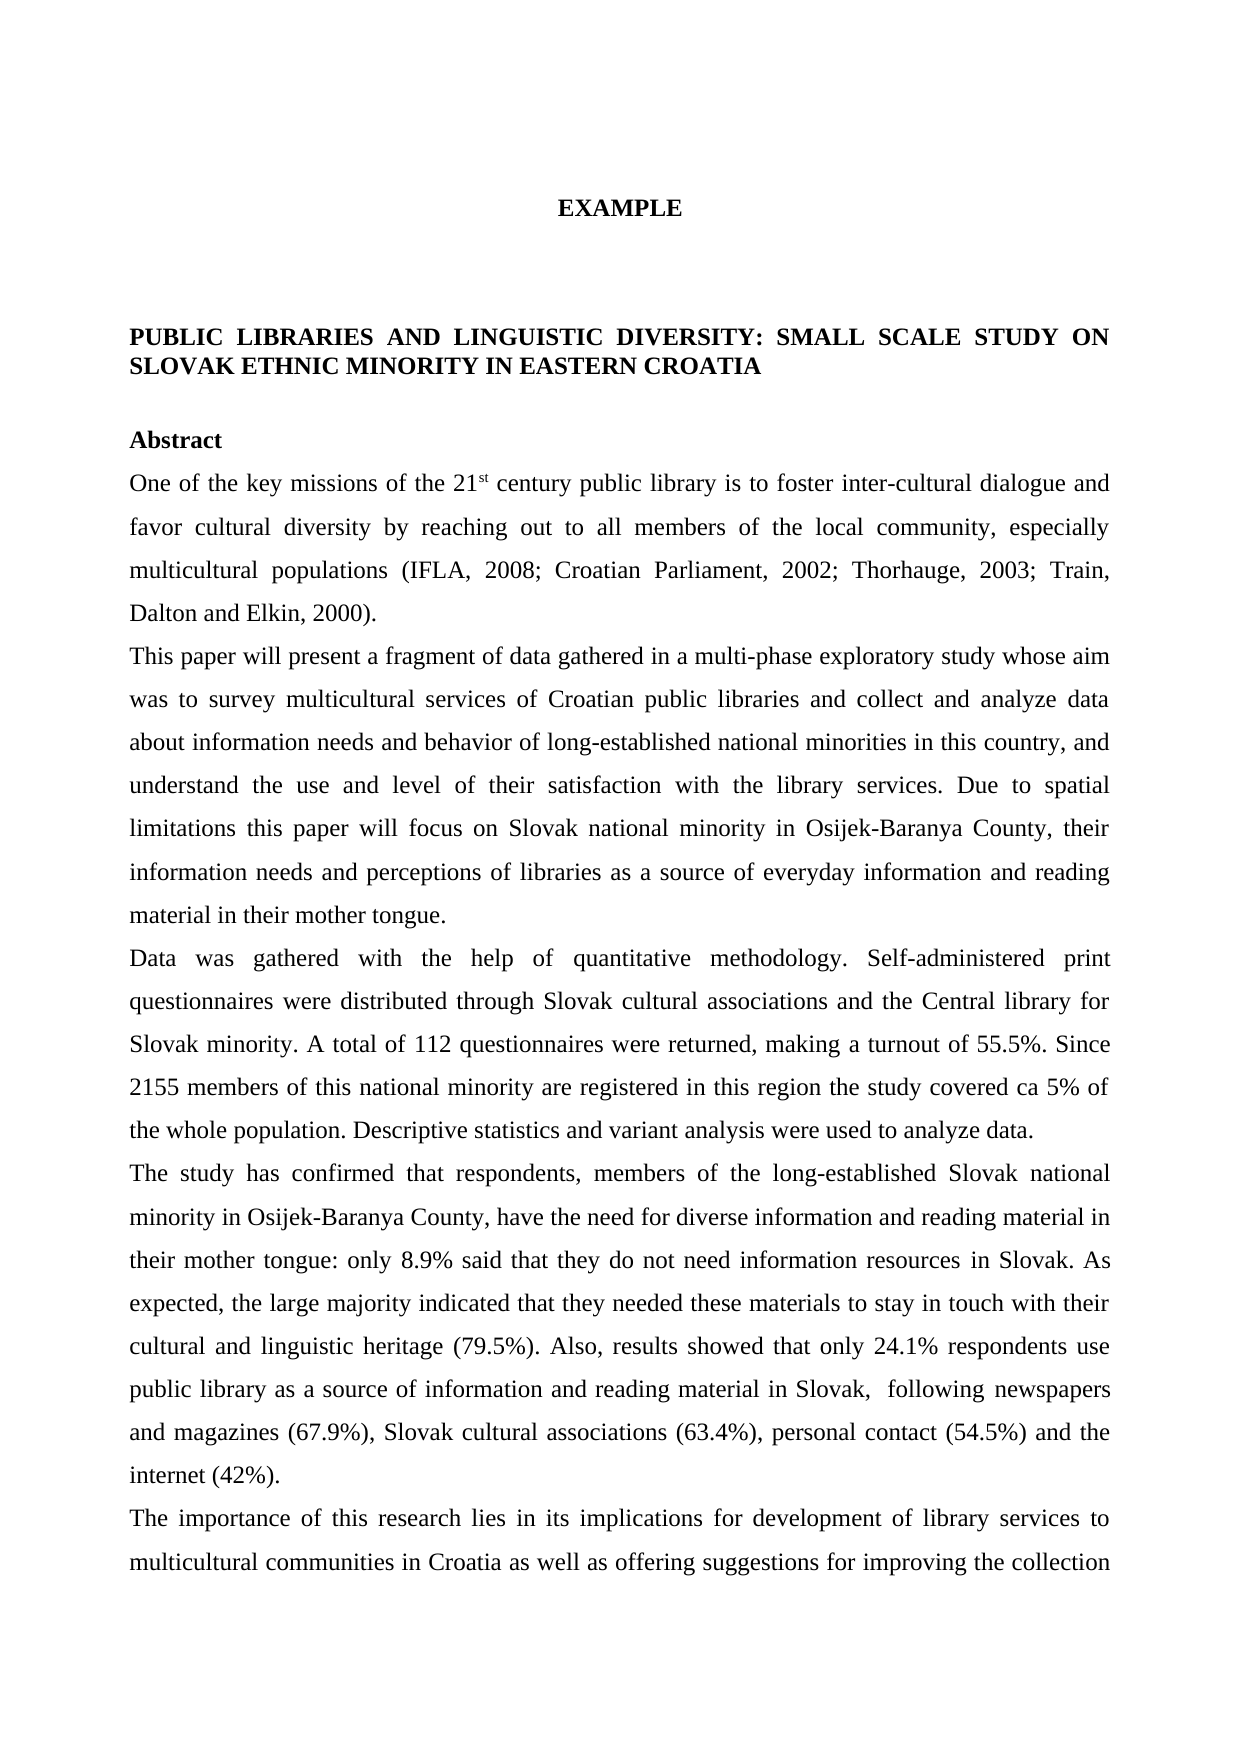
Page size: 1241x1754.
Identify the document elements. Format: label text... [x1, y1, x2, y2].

text The study has confirmed that respondents, members of the long-established Slovak national minority in Osijek-Baranya County, have the need for diverse information and reading material in their mother tongue: only 8.9% said that they do not need information resources in Slovak. As expected, the large majority indicated that they needed these materials to stay in touch with their cultural and linguistic heritage (79.5%). Also, results showed that only 24.1% respondents use public library as a source of information and reading material in Slovak, following newspapers and magazines (67.9%), Slovak cultural associations (63.4%), personal contact (54.5%) and the internet (42%). [129, 1158, 1111, 1489]
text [129, 1503, 1111, 1575]
text One of the key missions of the 21st century public library is to foster inter-cultural dialogue and favor cultural diversity by reaching out to all members of the local community, especially multicultural populations (IFLA, 2008; Croatian Parliament, 2002; Thorhauge, 2003; Train, Dalton and Elkin, 2000). [129, 468, 1111, 627]
text PUBLIC LIBRARIES AND LINGUISTIC DIVERSITY: SMALL SCALE STUDY ON SLOVAK ETHNIC MINORITY IN EASTERN CROATIA [129, 322, 1111, 380]
text Data was gathered with the help of quantitative methodology. Self-administered print questionnaires were distributed through Slovak cultural associations and the Central library for Slovak minority. A total of 112 questionnaires were returned, making a turnout of 55.5%. Since 2155 members of this national minority are registered in this region the study covered ca 5% of the whole population. Descriptive statistics and variant analysis were used to analyze data. [129, 943, 1111, 1144]
text This paper will present a fragment of data gathered in a multi-phase exploratory study whose aim was to survey multicultural services of Croatian public libraries and collect and analyze data about information needs and behavior of long-established national minorities in this country, and understand the use and level of their satisfaction with the library services. Due to spatial limitations this paper will focus on Slovak national minority in Osijek-Baranya County, their information needs and perceptions of libraries as a source of everyday information and reading material in their mother tongue. [129, 641, 1111, 928]
text EXAMPLE [129, 193, 1111, 222]
text Abstract [129, 425, 1111, 454]
